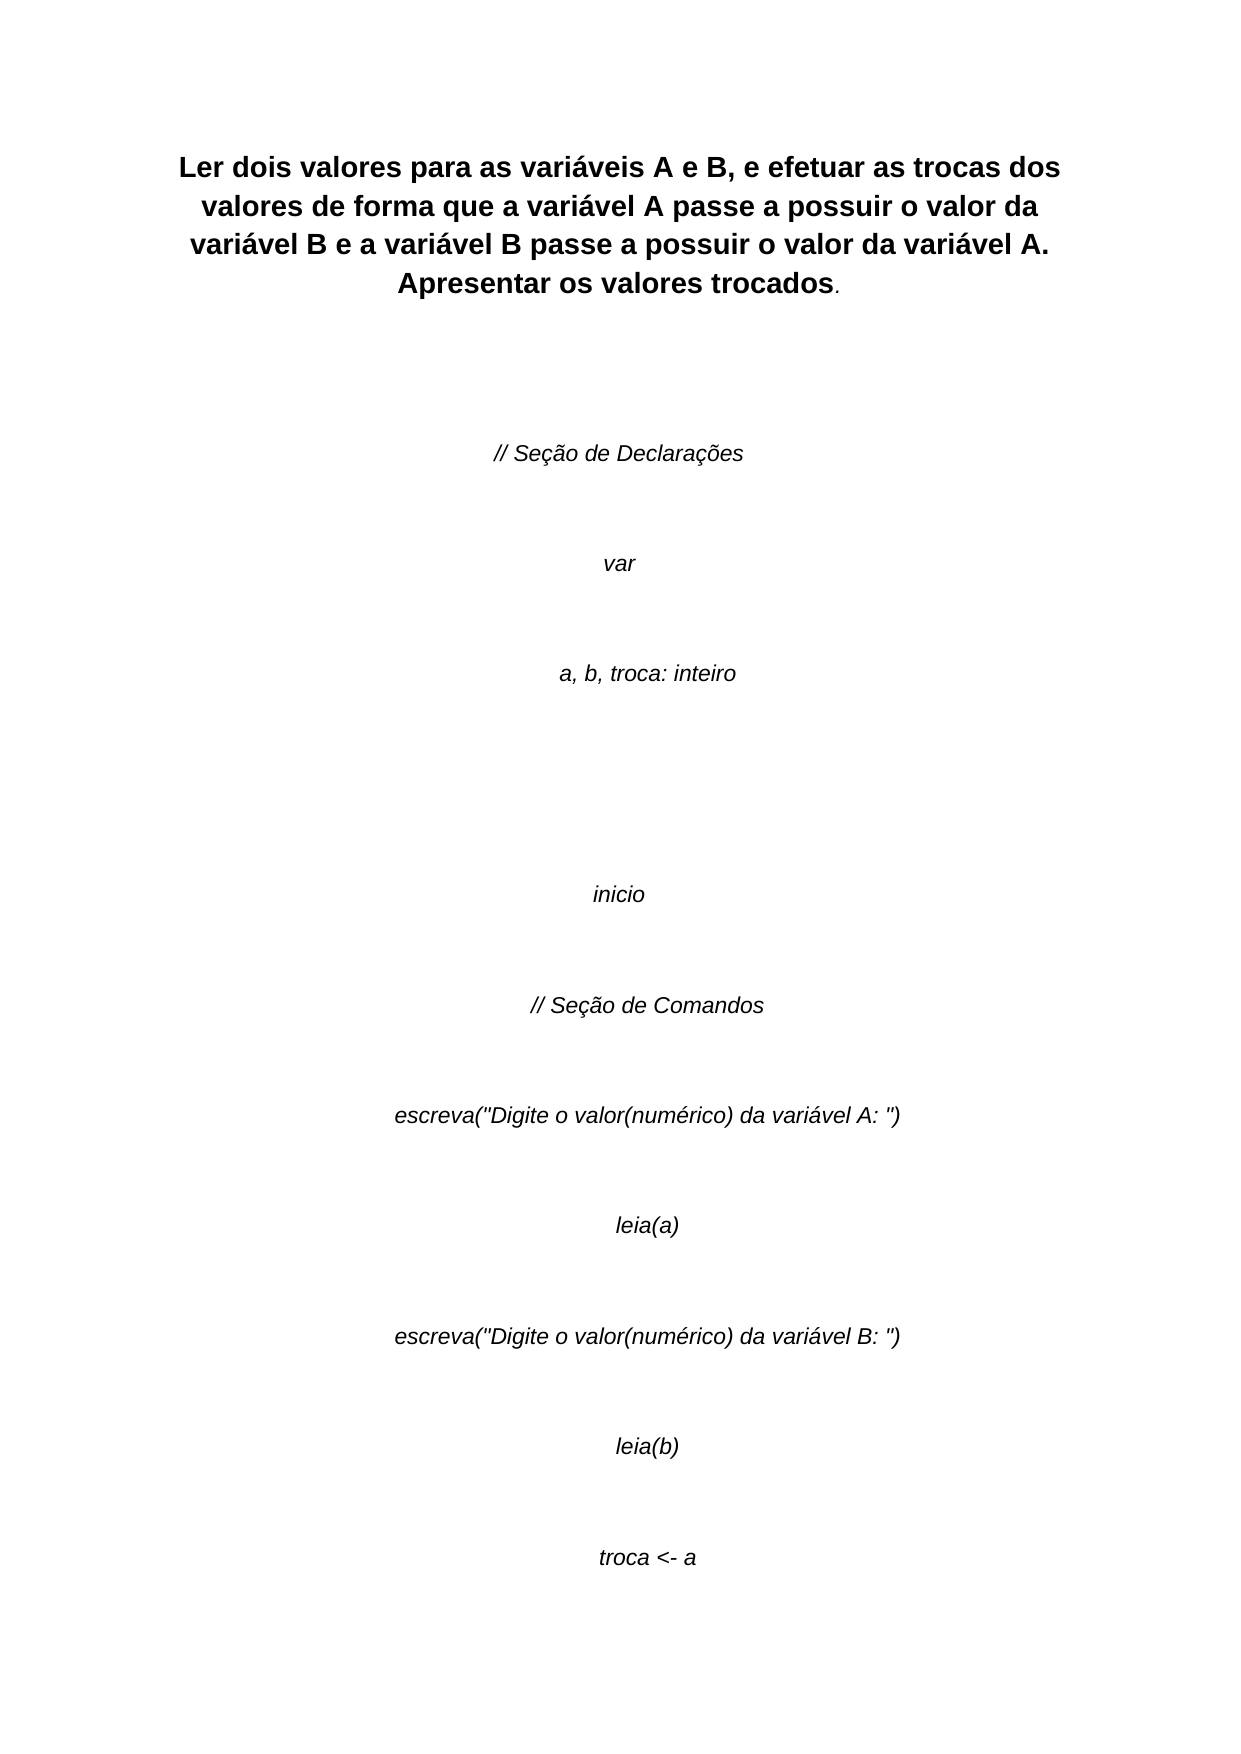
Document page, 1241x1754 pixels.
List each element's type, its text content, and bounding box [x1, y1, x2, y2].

text escreva("Digite o valor(numérico) da variável A: ") [150, 1102, 1090, 1128]
text // Seção de Comandos [150, 992, 1090, 1018]
text troca <- a [150, 1544, 1090, 1570]
text leia(a) [150, 1212, 1090, 1239]
text var [150, 550, 1090, 576]
text inicio [150, 881, 1090, 908]
text // Seção de Declarações [150, 439, 1090, 466]
text Ler dois valores para as variáveis A e B, e efetuar as trocas dos valores de forma que a variável A passe a possuir o valor da variável B e a variável B passe a possuir o valor da variável A. Apresentar os valores trocados. [150, 150, 1090, 299]
text escreva("Digite o valor(numérico) da variável B: ") [150, 1323, 1090, 1349]
text leia(b) [150, 1433, 1090, 1460]
text a, b, troca: inteiro [150, 660, 1090, 687]
